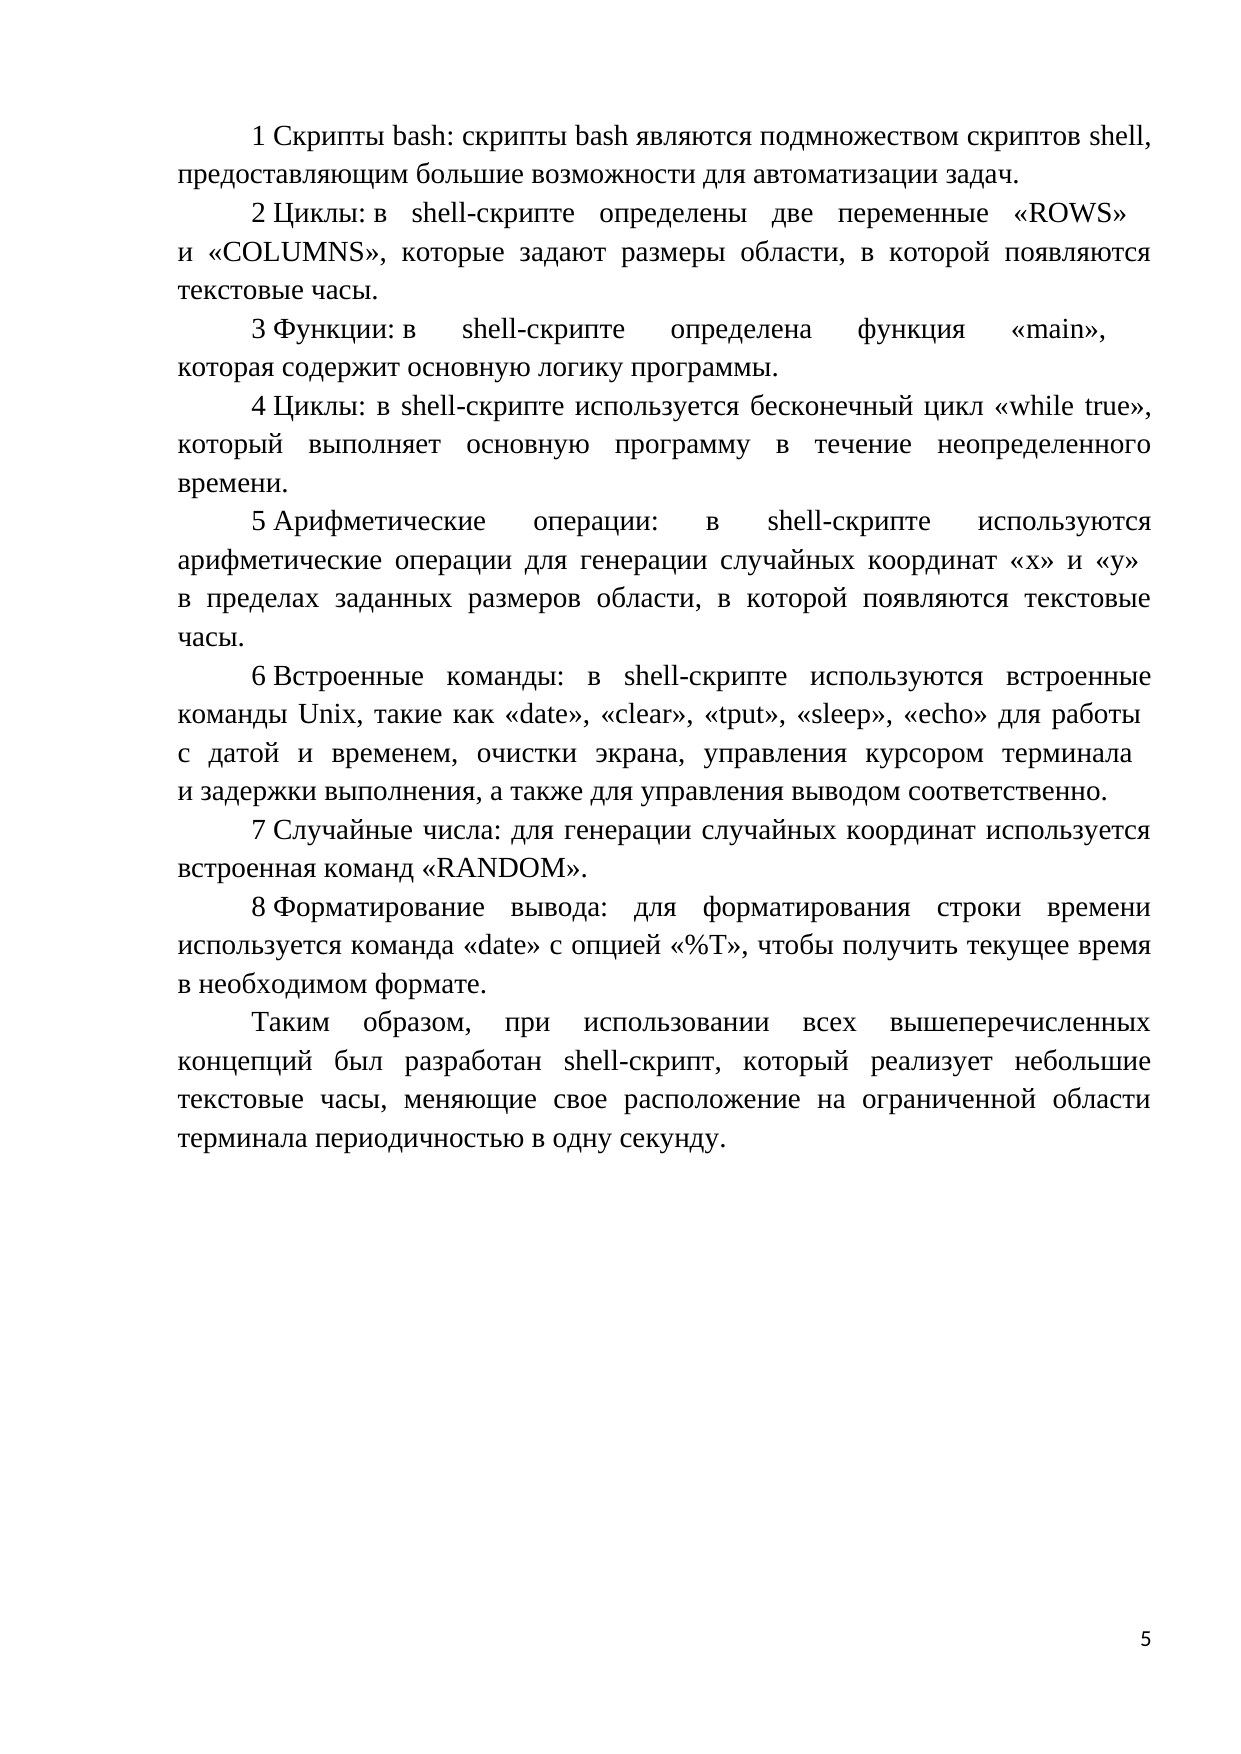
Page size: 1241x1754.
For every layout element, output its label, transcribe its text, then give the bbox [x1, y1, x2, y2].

text 5 Арифметические операции: в shell-скрипте используются арифметические операции для генерации случайных координат «x» и «y» в пределах заданных размеров области, в которой появляются текстовые часы. [177, 503, 1152, 653]
text 8 Форматирование вывода: для форматирования строки времени используется команда «date» с опцией «%T», чтобы получить текущее время в необходимом формате. [177, 889, 1152, 999]
text 6 Встроенные команды: в shell-скрипте используются встроенные команды Unix, такие как «date», «clear», «tput», «sleep», «echo» для работы с датой и временем, очистки экрана, управления курсором терминала и задержки выполнения, а также для управления выводом соответственно. [177, 658, 1152, 807]
text 2 Циклы: в shell-скрипте определены две переменные «ROWS» и «COLUMNS», которые задают размеры области, в которой появляются текстовые часы. [177, 195, 1152, 306]
text 7 Случайные числа: для генерации случайных координат используется встроенная команд «RANDOM». [177, 812, 1152, 884]
text Таким образом, при использовании всех вышеперечисленных концепций был разработан shell-скрипт, который реализует небольшие текстовые часы, меняющие свое расположение на ограниченной области терминала периодичностью в одну секунду. [177, 1004, 1152, 1154]
text 4 Циклы: в shell-скрипте используется бесконечный цикл «while true», который выполняет основную программу в течение неопределенного времени. [177, 388, 1152, 498]
text 1 Скрипты bash: скрипты bash являются подмножеством скриптов shell, предоставляющим большие возможности для автоматизации задач. [177, 118, 1152, 190]
text 3 Функции: в shell-скрипте определена функция «main», которая содержит основную логику программы. [177, 311, 1152, 383]
